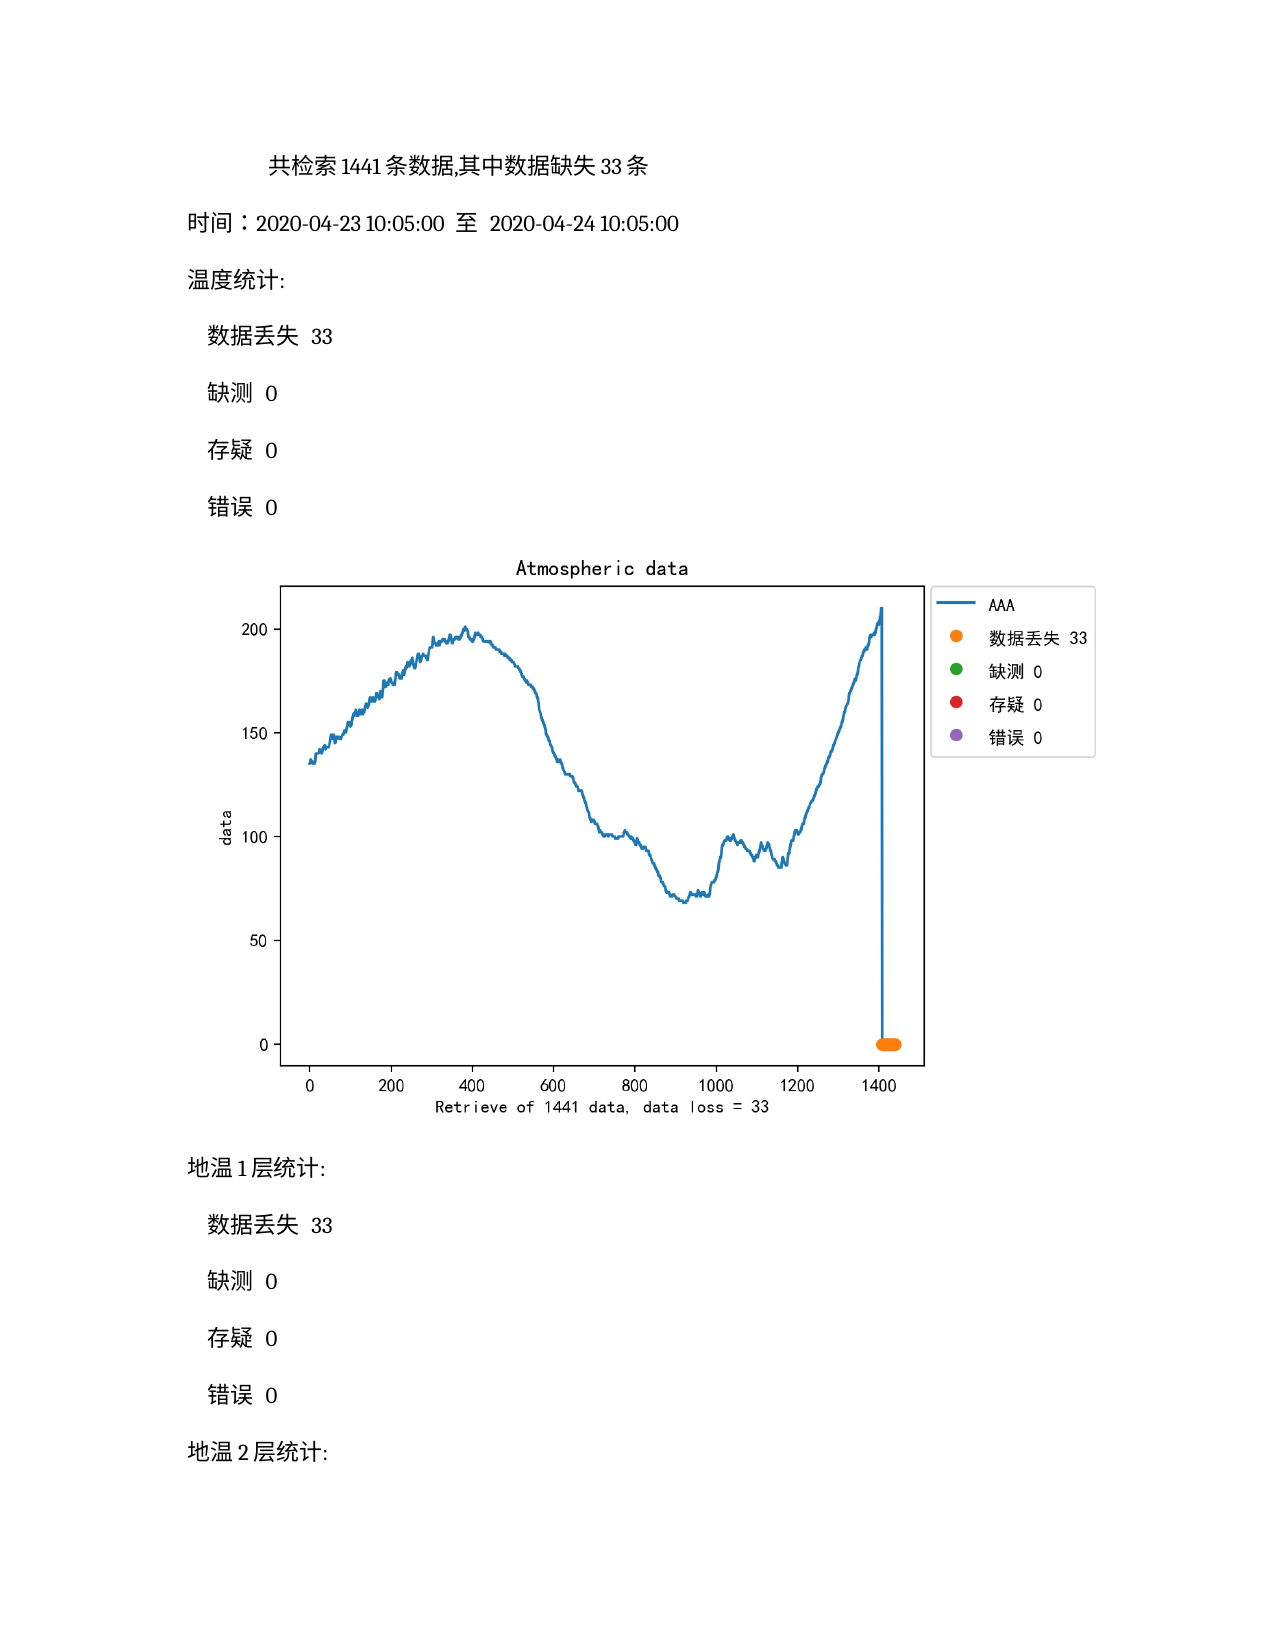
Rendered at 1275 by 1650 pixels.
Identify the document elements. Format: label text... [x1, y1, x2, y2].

text 存疑 0 [187, 434, 1087, 465]
text 缺测 0 [187, 377, 1087, 408]
text 存疑 0 [187, 1322, 1087, 1353]
text 共检索1441条数据,其中数据缺失33条 [187, 150, 1087, 181]
text 数据丢失 33 [187, 1208, 1087, 1240]
text 温度统计: [187, 263, 1087, 295]
text 时间：2020-04-23 10:05:00 至 2020-04-24 10:05:00 [187, 207, 1087, 238]
text 地温1层统计: [187, 1152, 1087, 1183]
text 缺测 0 [187, 1265, 1087, 1297]
text 错误 0 [187, 491, 1087, 522]
text 错误 0 [187, 1379, 1087, 1410]
text 地温2层统计: [187, 1436, 1087, 1467]
text 数据丢失 33 [187, 320, 1087, 352]
picture [206, 547, 1107, 1127]
